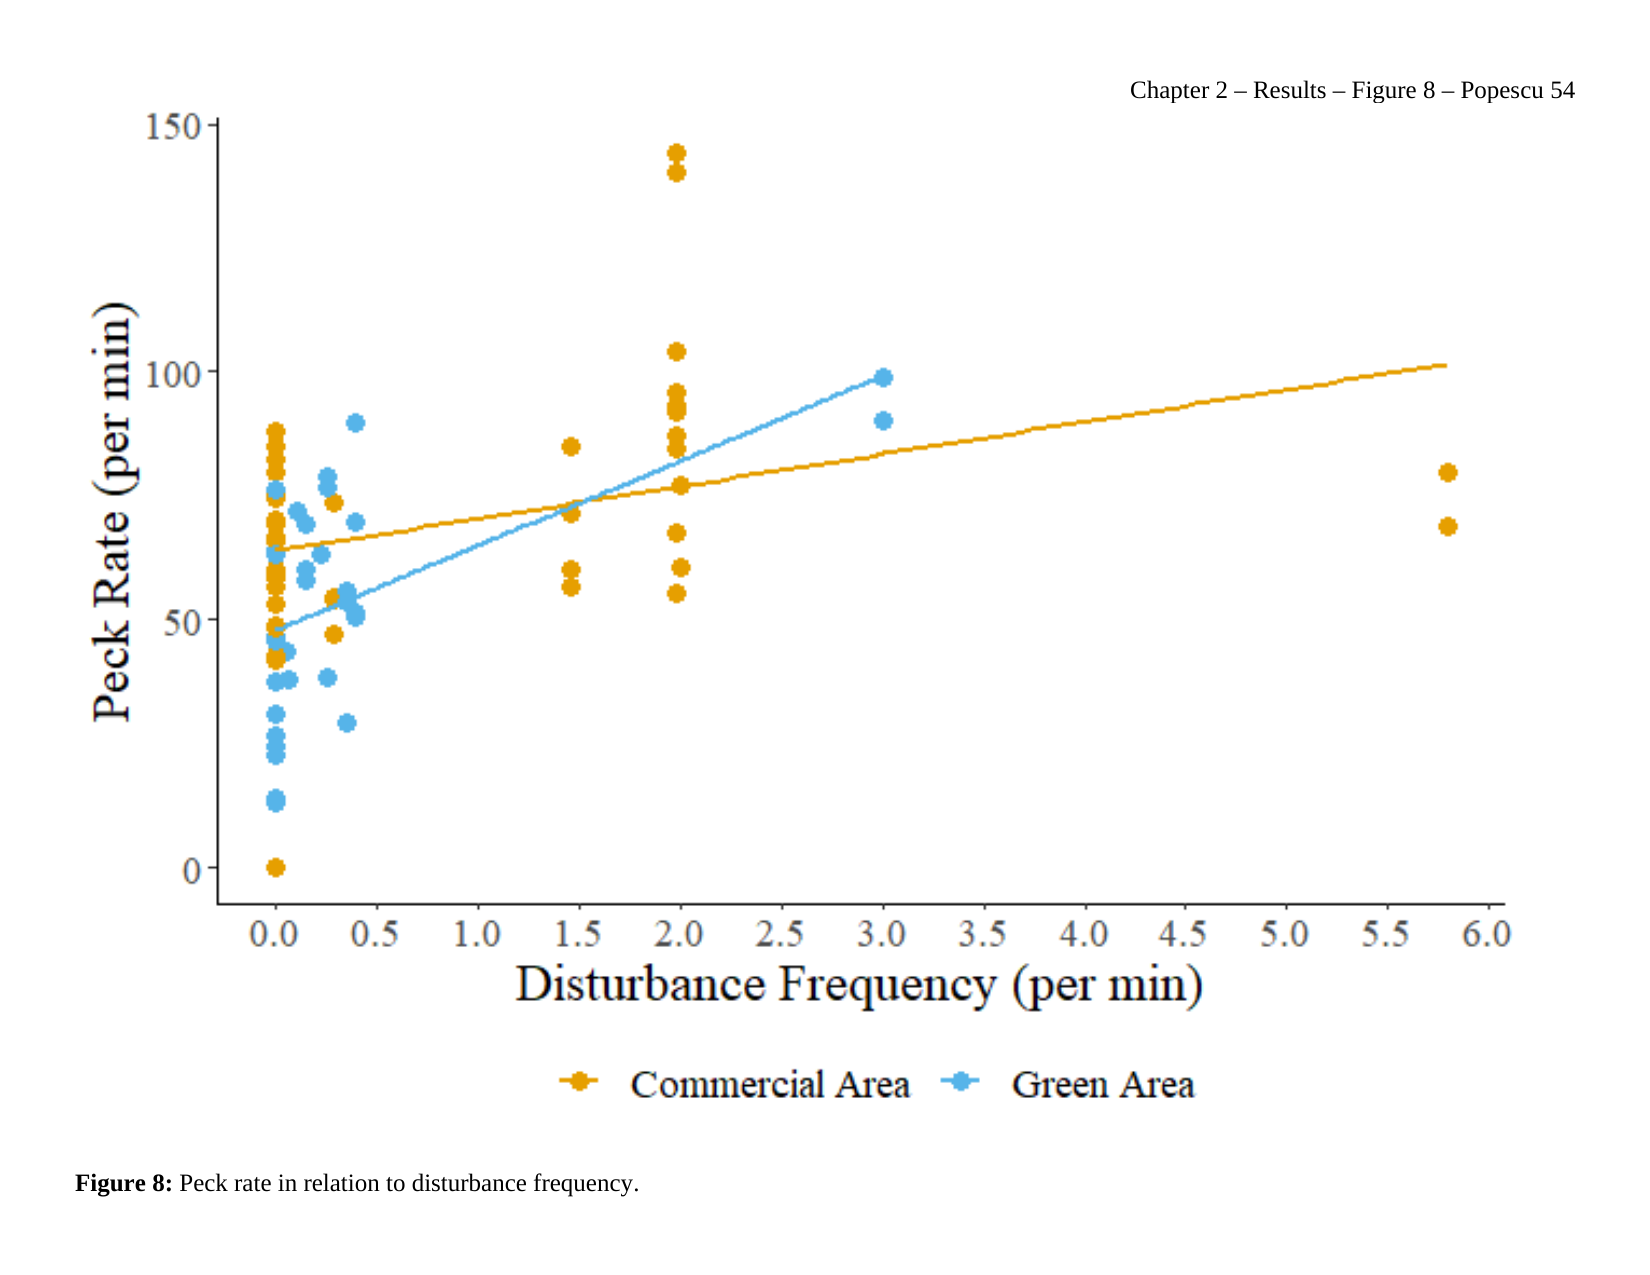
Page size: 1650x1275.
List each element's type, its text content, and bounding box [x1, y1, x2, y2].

picture [75, 103, 1523, 1139]
text Figure 8: Peck rate in relation to disturbance frequency. [75, 1168, 1575, 1197]
